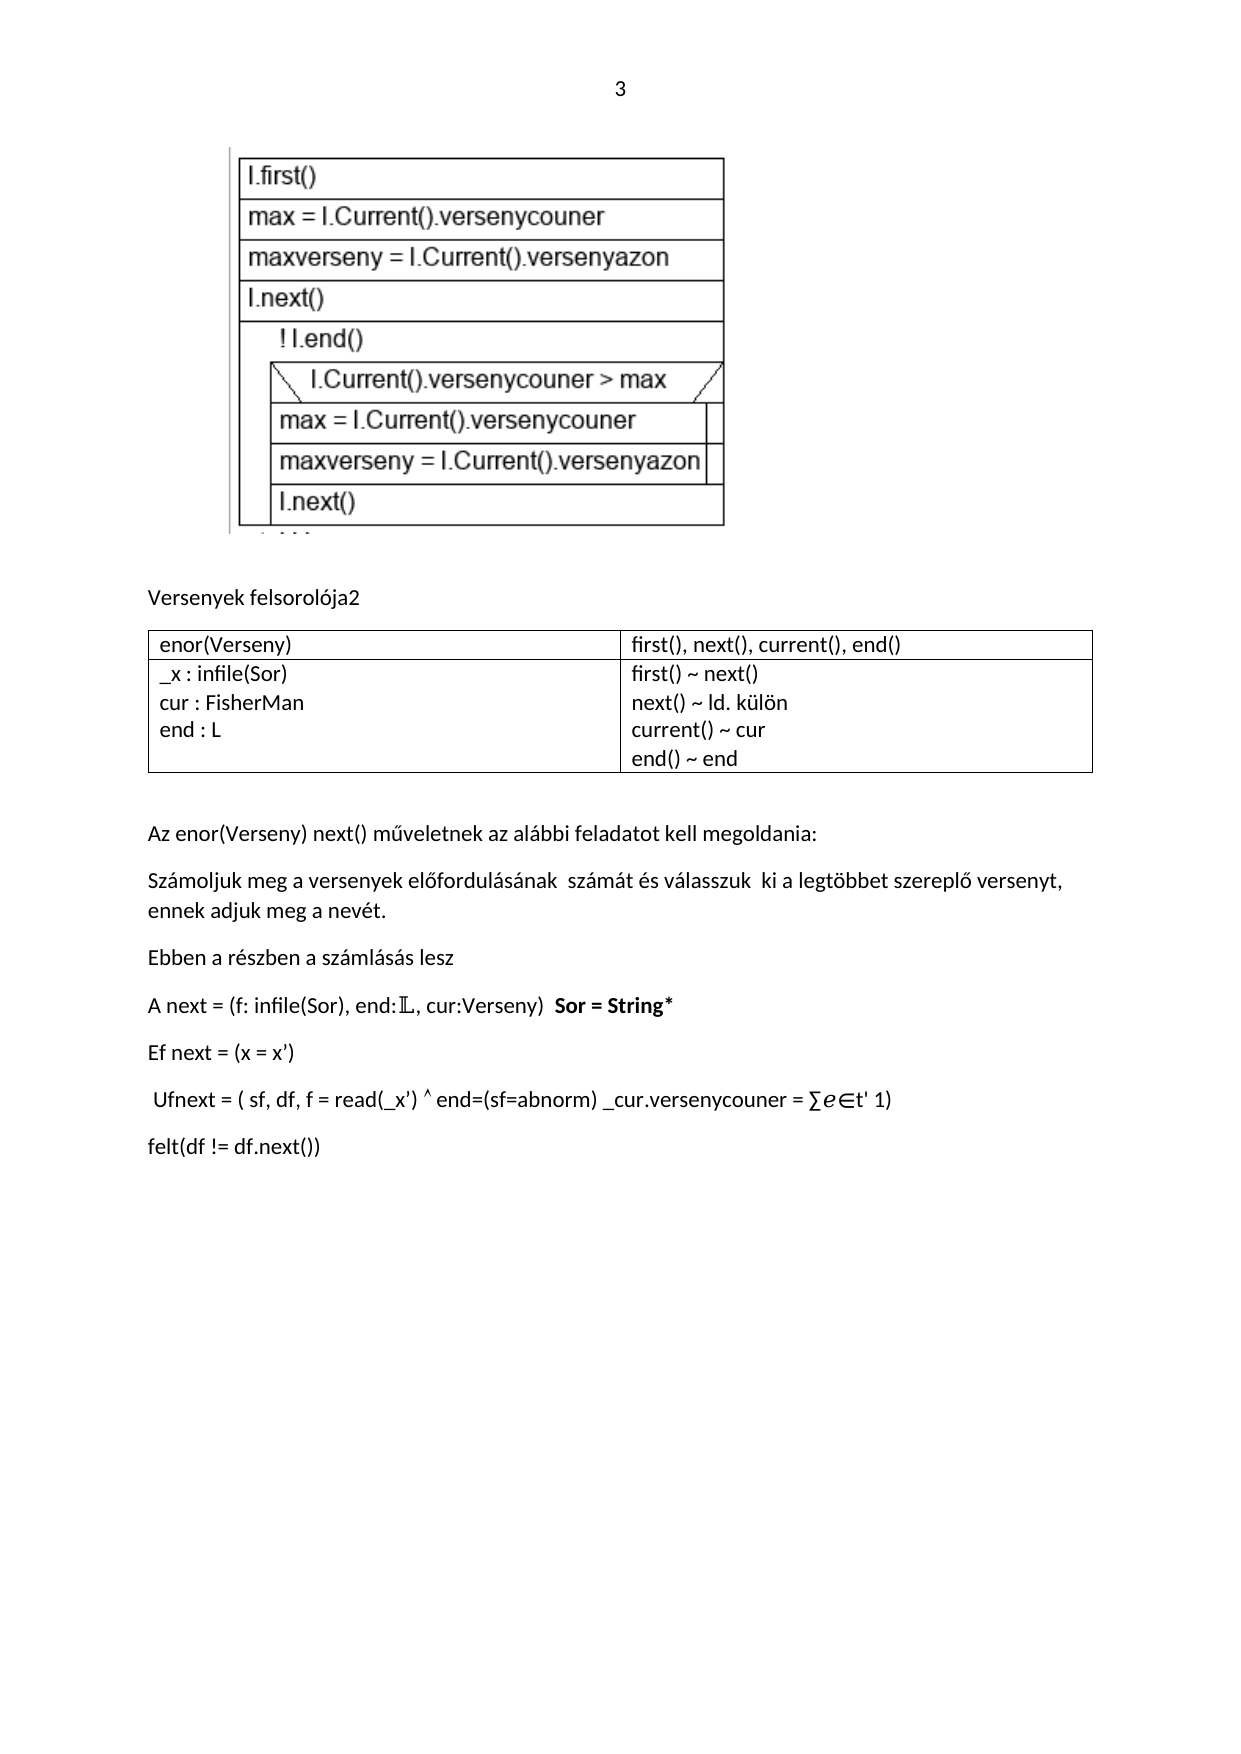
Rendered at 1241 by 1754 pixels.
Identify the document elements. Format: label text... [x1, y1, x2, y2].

table_header first(), next(), current(), end() [621, 631, 1092, 658]
text Ufnext = ( sf, df, f = read(_x’) end=(sf=abnorm) _cur.versenycouner = ∑𝑒∈t' 1) [148, 1084, 1093, 1113]
table_cell first() ~ next() next() ~ ld. külön current() ~ cur end() ~ end [621, 660, 1092, 772]
text felt(df != df.next()) [148, 1132, 1093, 1160]
picture [228, 147, 775, 534]
table_cell _x : infile(Sor) cur : FisherMan end : L [149, 660, 620, 772]
text Ebben a részben a számlásás lesz [148, 943, 1093, 972]
text Az enor(Verseny) next() műveletnek az alábbi feladatot kell megoldania: [148, 819, 1093, 848]
table_header enor(Verseny) [149, 631, 620, 658]
text Számoljuk meg a versenyek előfordulásának számát és válasszuk ki a legtöbbet szereplő versenyt, ennek adjuk meg a nevét. [148, 866, 1093, 925]
text Ef next = (x = x’) [148, 1038, 1093, 1066]
text Versenyek felsorolója2 [148, 583, 1093, 611]
text A next = (f: infile(Sor), end:𝕃, cur:Verseny) Sor = String* [148, 990, 1093, 1019]
